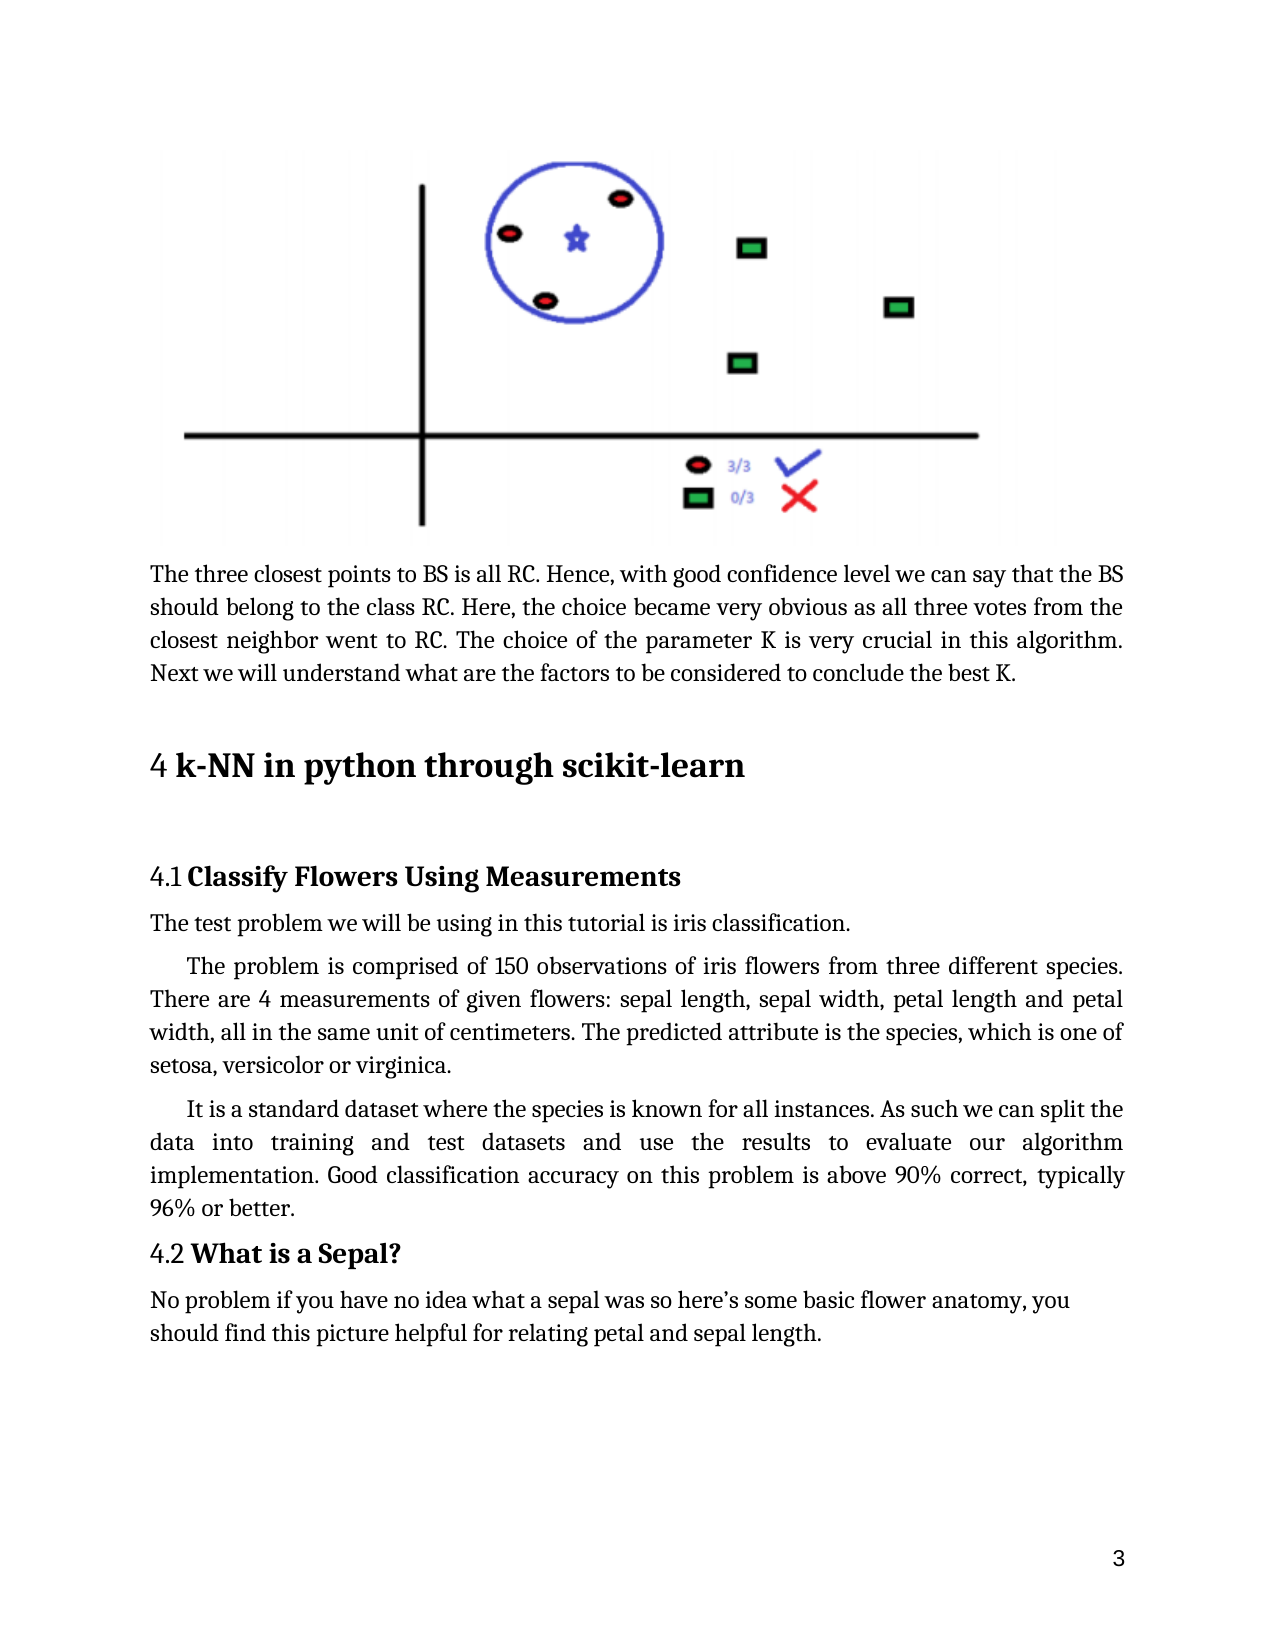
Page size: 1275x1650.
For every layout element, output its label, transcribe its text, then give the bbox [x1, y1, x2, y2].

text No problem if you have no idea what a sepal was so here’s some basic flower anatomy, you should find this picture helpful for relating petal and sepal length. [150, 1286, 1125, 1348]
text 4.1 Classify Flowers Using Measurements [150, 860, 1125, 893]
text 4 k-NN in python through scikit-learn [150, 746, 1125, 786]
text The problem is comprised of 150 observations of iris flowers from three different species. There are 4 measurements of given flowers: sepal length, sepal width, petal length and petal width, all in the same unit of centimeters. The predicted attribute is the species, which is one of setosa, versicolor or virginica. [150, 952, 1125, 1080]
text The three closest points to BS is all RC. Hence, with good confidence level we can say that the BS should belong to the class RC. Here, the choice became very obvious as all three votes from the closest neighbor went to RC. The choice of the parameter K is very crucial in this algorithm. Next we will understand what are the factors to be considered to conclude the best K. [150, 559, 1125, 687]
text It is a standard dataset where the species is known for all instances. As such we can split the data into training and test datasets and use the results to evaluate our algorithm implementation. Good classification accuracy on this problem is above 90% correct, typically 96% or better. [150, 1095, 1125, 1223]
text 4.2 What is a Sepal? [150, 1237, 1125, 1271]
text The test problem we will be using in this tutorial is iris classification. [150, 909, 1125, 938]
picture [150, 150, 1060, 546]
